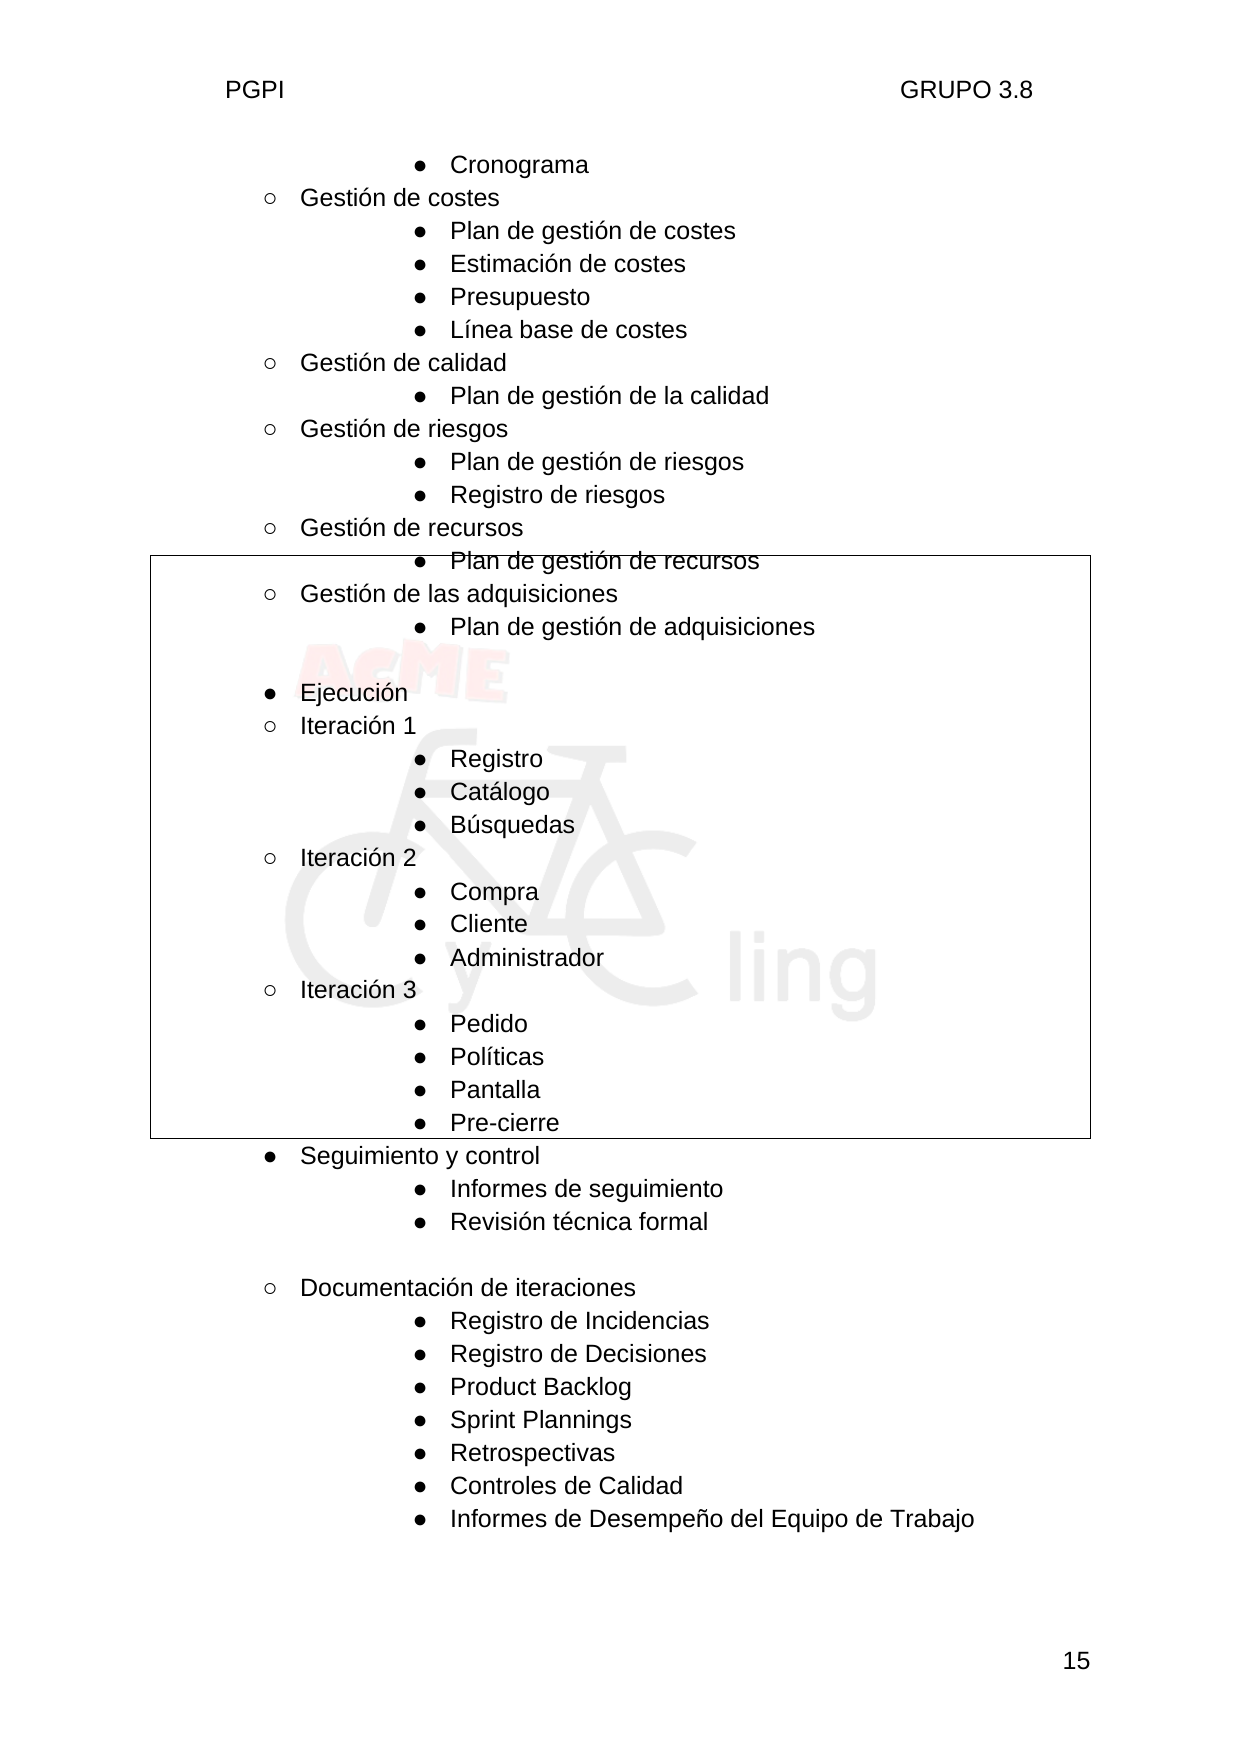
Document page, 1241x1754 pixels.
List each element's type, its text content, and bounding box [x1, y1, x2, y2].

list Pedido [412, 1008, 1090, 1037]
list Informes de seguimiento [412, 1174, 1090, 1202]
list Administrador [412, 942, 1090, 971]
list Revisión técnica formal [412, 1207, 1090, 1235]
list Product Backlog [412, 1372, 1090, 1401]
list Iteración 2 [262, 843, 1090, 872]
list Retrospectivas [412, 1438, 1090, 1467]
list Registro de Decisiones [412, 1339, 1090, 1367]
list Iteración 3 [262, 976, 1090, 1004]
list Seguimiento y control [225, 1141, 1090, 1169]
list Catálogo [412, 777, 1090, 806]
list Búsquedas [412, 810, 1090, 839]
list Documentación de iteraciones [262, 1273, 1090, 1301]
list Gestión de riesgos [262, 414, 1090, 443]
list Gestión de las adquisiciones [262, 579, 1090, 608]
list Gestión de calidad [262, 348, 1090, 377]
list Cliente [412, 909, 1090, 938]
list Cronograma [412, 150, 1090, 179]
list Plan de gestión de costes [412, 216, 1090, 245]
list Registro [412, 744, 1090, 773]
list Gestión de costes [262, 183, 1090, 212]
list Sprint Plannings [412, 1405, 1090, 1433]
list Registro de riesgos [412, 480, 1090, 509]
list Compra [412, 876, 1090, 905]
list Plan de gestión de recursos [412, 546, 1090, 575]
list Registro de Incidencias [412, 1306, 1090, 1334]
list Plan de gestión de la calidad [412, 381, 1090, 410]
list Iteración 1 [262, 711, 1090, 740]
list Plan de gestión de riesgos [412, 447, 1090, 476]
list Línea base de costes [412, 315, 1090, 344]
list Estimación de costes [412, 249, 1090, 278]
list Pantalla [412, 1074, 1090, 1103]
list Políticas [412, 1042, 1090, 1070]
list Controles de Calidad [412, 1471, 1090, 1499]
list Presupuesto [412, 282, 1090, 311]
list Informes de Desempeño del Equipo de Trabajo [412, 1504, 1090, 1533]
list Ejecución [225, 678, 1090, 707]
list Plan de gestión de adquisiciones [412, 612, 1090, 641]
list Pre-cierre [412, 1108, 1090, 1136]
list Gestión de recursos [262, 513, 1090, 542]
